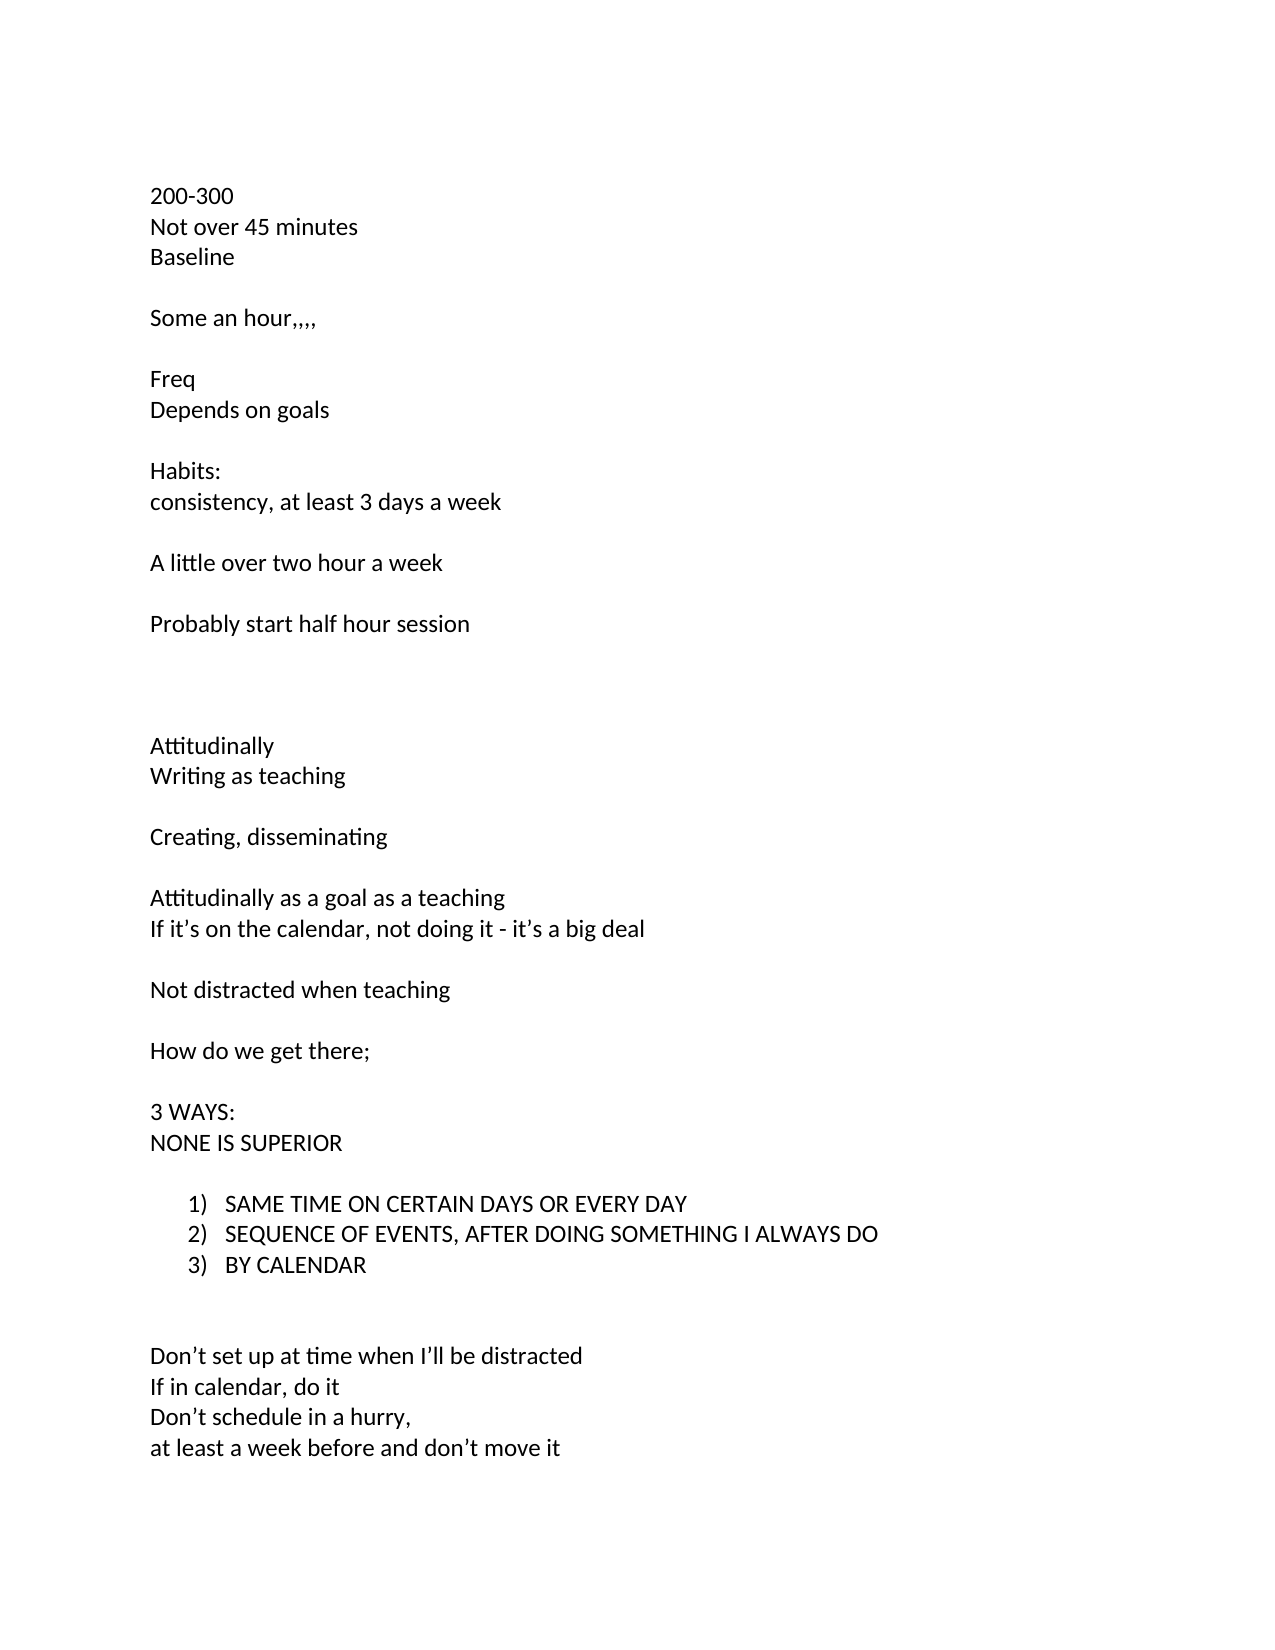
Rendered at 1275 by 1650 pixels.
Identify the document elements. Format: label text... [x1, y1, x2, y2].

text Habits: [150, 455, 1125, 486]
text 200-300 [150, 181, 1125, 211]
text Not over 45 minutes [150, 211, 1125, 242]
list SAME TIME ON CERTAIN DAYS OR EVERY DAY [187, 1188, 1125, 1218]
text If it’s on the calendar, not doing it - it’s a big deal [150, 913, 1125, 943]
text Attitudinally [150, 730, 1125, 760]
text at least a week before and don’t move it [150, 1432, 1125, 1462]
text Probably start half hour session [150, 608, 1125, 638]
text Freq [150, 364, 1125, 394]
text Attitudinally as a goal as a teaching [150, 882, 1125, 913]
text How do we get there; [150, 1035, 1125, 1066]
text Creating, disseminating [150, 821, 1125, 852]
text A little over two hour a week [150, 547, 1125, 577]
text If in calendar, do it [150, 1371, 1125, 1401]
text NONE IS SUPERIOR [150, 1127, 1125, 1157]
text Don’t set up at time when I’ll be distracted [150, 1340, 1125, 1371]
text Some an hour,,,, [150, 303, 1125, 333]
text 3 WAYS: [150, 1096, 1125, 1127]
list BY CALENDAR [187, 1249, 1125, 1279]
text Baseline [150, 242, 1125, 272]
text Not distracted when teaching [150, 974, 1125, 1004]
list SEQUENCE OF EVENTS, AFTER DOING SOMETHING I ALWAYS DO [187, 1218, 1125, 1249]
text Depends on goals [150, 394, 1125, 425]
text Don’t schedule in a hurry, [150, 1401, 1125, 1432]
text Writing as teaching [150, 760, 1125, 791]
text consistency, at least 3 days a week [150, 486, 1125, 516]
